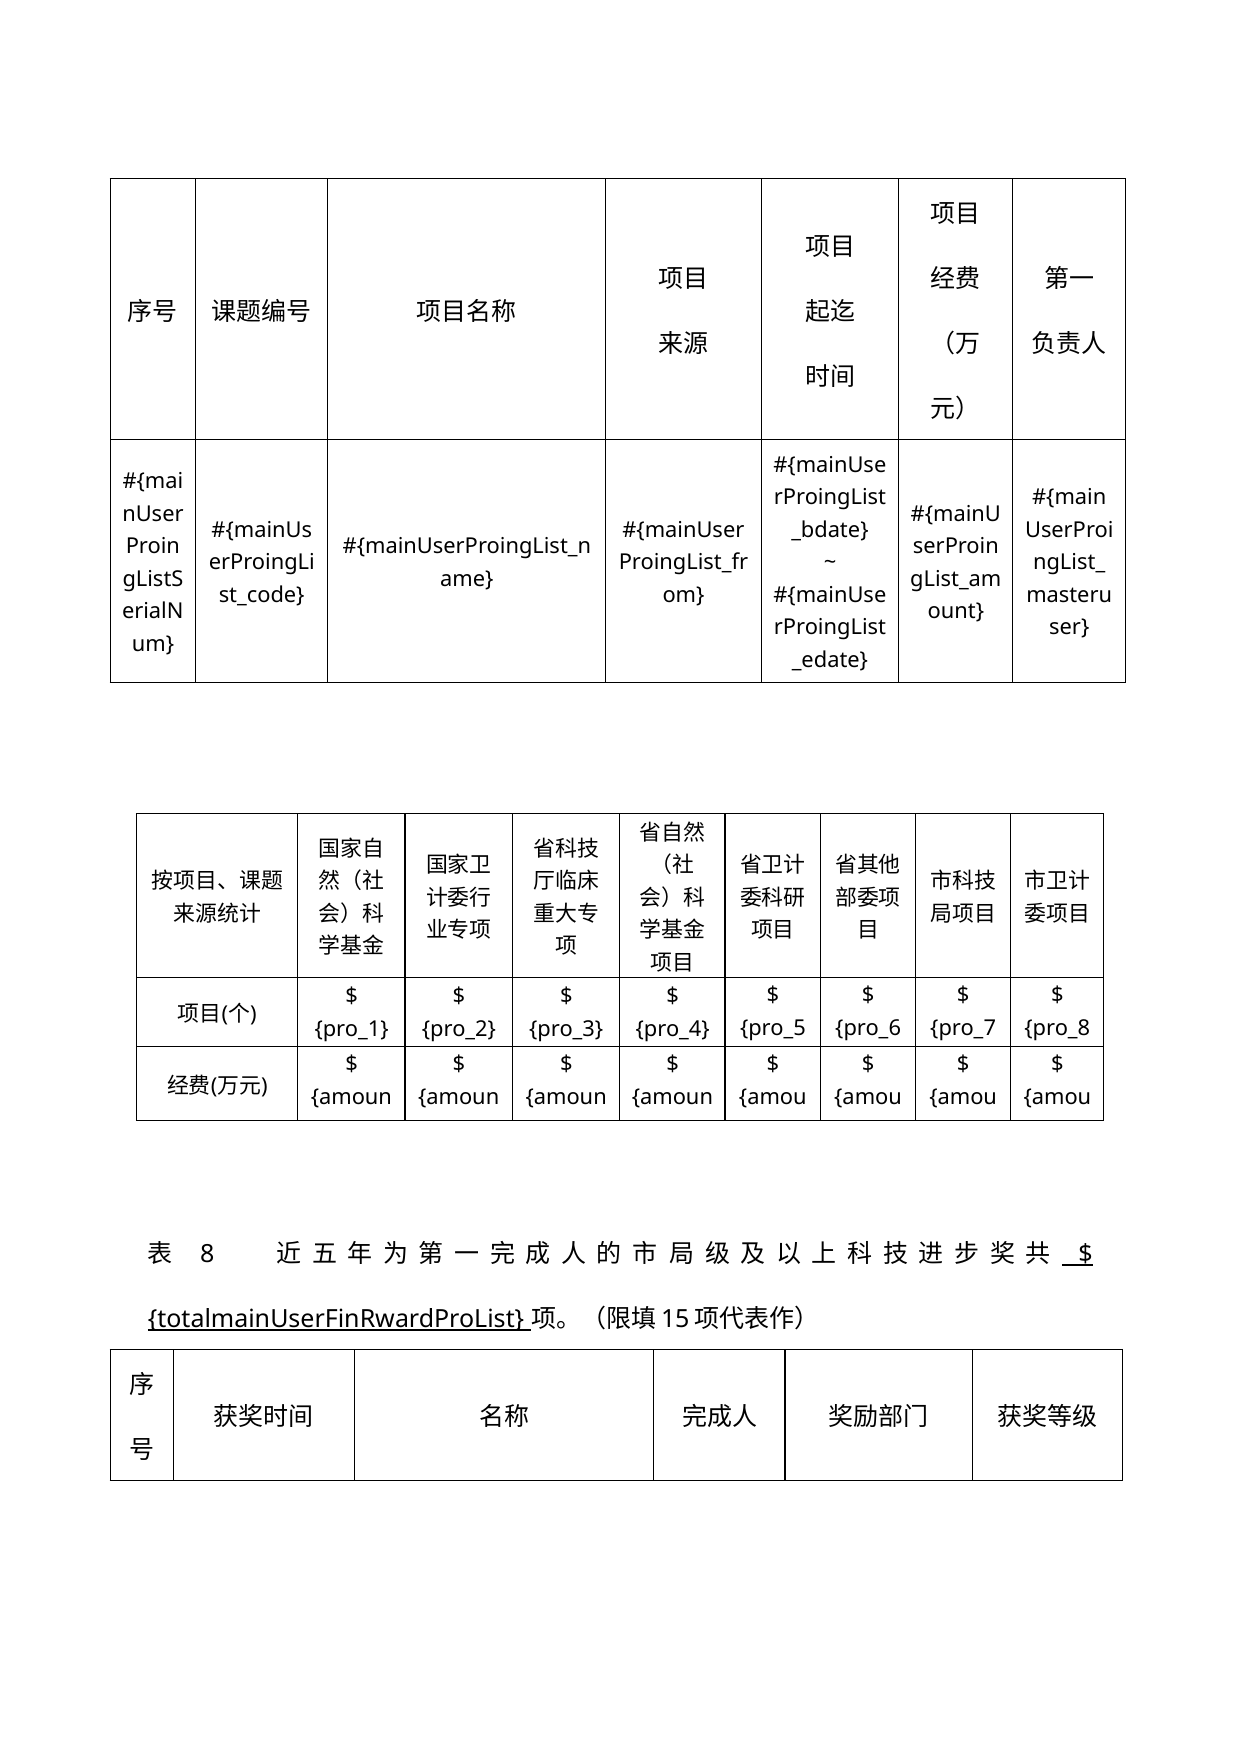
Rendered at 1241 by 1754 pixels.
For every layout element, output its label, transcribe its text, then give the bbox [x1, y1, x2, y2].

table_header 奖励部门 [786, 1350, 972, 1480]
table_header 序号 [111, 1350, 173, 1480]
table_header 完成人 [654, 1350, 784, 1480]
table_cell 项目(个) [137, 978, 297, 1046]
table_header 项目 经费 （万元） [899, 179, 1012, 439]
table_header 获奖时间 [174, 1350, 354, 1480]
table_header 序号 [111, 179, 195, 439]
table_header 省自然（社会）科学基金项目 [620, 814, 724, 977]
table_header 获奖等级 [973, 1350, 1122, 1480]
table_cell #{mainUserProingList_bdate} ~ #{mainUserProingList_edate} [762, 440, 898, 682]
table_header 名称 [355, 1350, 653, 1480]
table_header 第一 负责人 [1013, 179, 1125, 439]
table_cell 经费(万元) [137, 1047, 297, 1120]
table_cell ${amount_1} [298, 1047, 404, 1120]
table_cell ${pro_2} [406, 978, 512, 1046]
table_cell #{mainUserProingList_name} [328, 440, 605, 682]
table_header 课题编号 [196, 179, 327, 439]
table_header 省卫计委科研项目 [726, 814, 820, 977]
table_header 省其他部委项目 [821, 814, 915, 977]
table_header 项目 起迄 时间 [762, 179, 898, 439]
table_cell ${amount_6} [821, 1047, 915, 1120]
table_cell ${amount_2} [406, 1047, 512, 1120]
table_header 国家卫计委行业专项 [406, 814, 512, 977]
table_cell ${pro_4} [620, 978, 724, 1046]
table_cell ${amount_3} [513, 1047, 619, 1120]
table_cell ${amount_4} [620, 1047, 724, 1120]
table_cell #{mainUserProingList_code} [196, 440, 327, 682]
table_header 市科技局项目 [916, 814, 1010, 977]
table_cell #{mainUserProingList_masteruser} [1013, 440, 1125, 682]
text 表 8 近五年为第一完成人的市局级及以上科技进步奖共 ${totalmainUserFinRwardProList} 项。（限填15项代表作） [148, 1219, 1092, 1349]
table_cell #{mainUserProingList_amount} [899, 440, 1012, 682]
table_cell ${amount_7} [916, 1047, 1010, 1120]
table_header 项目 来源 [606, 179, 761, 439]
table_header 省科技厅临床重大专项 [513, 814, 619, 977]
table_cell ${pro_3} [513, 978, 619, 1046]
table_header 市卫计委项目 [1011, 814, 1103, 977]
table_cell ${pro_8} [1011, 978, 1103, 1046]
table_cell #{mainUserProingList_from} [606, 440, 761, 682]
table_cell ${amount_5} [726, 1047, 820, 1120]
table_cell ${pro_6} [821, 978, 915, 1046]
table_cell ${pro_1} [298, 978, 404, 1046]
table_cell #{mainUserProingListSerialNum} [111, 440, 195, 682]
table_cell ${amount_8} [1011, 1047, 1103, 1120]
table_cell ${pro_7} [916, 978, 1010, 1046]
table_header 国家自然（社会）科学基金 [298, 814, 404, 977]
table_header 项目名称 [328, 179, 605, 439]
table_header 按项目、课题 来源统计 [137, 814, 297, 977]
table_cell ${pro_5} [726, 978, 820, 1046]
